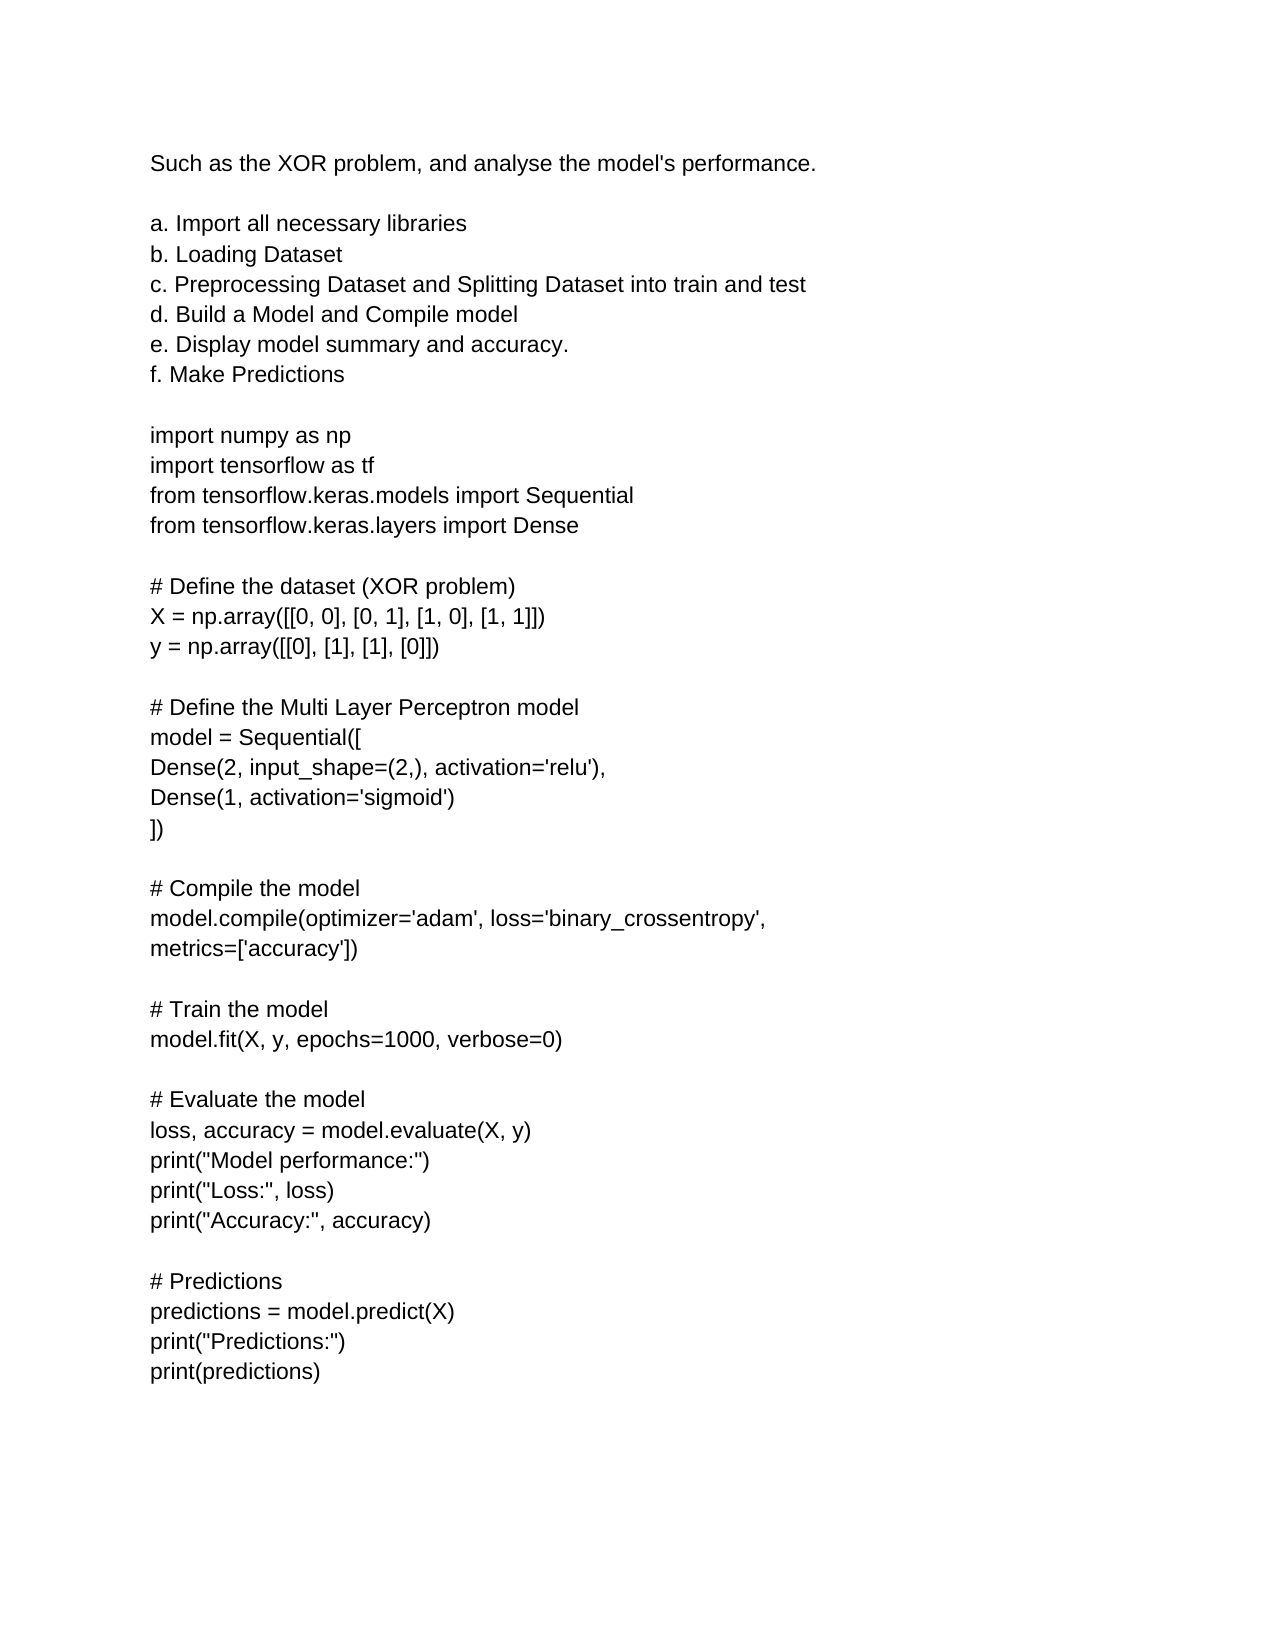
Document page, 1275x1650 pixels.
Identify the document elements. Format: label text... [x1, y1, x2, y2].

text # Evaluate the model [150, 1086, 1125, 1113]
text model = Sequential([ [150, 724, 1125, 750]
text y = np.array([[0], [1], [1], [0]]) [150, 633, 1125, 660]
text print("Accuracy:", accuracy) [150, 1207, 1125, 1234]
text import numpy as np [150, 422, 1125, 448]
text X = np.array([[0, 0], [0, 1], [1, 0], [1, 1]]) [150, 603, 1125, 629]
text model.compile(optimizer='adam', loss='binary_crossentropy', [150, 905, 1125, 932]
text b. Loading Dataset [150, 241, 1125, 267]
text from tensorflow.keras.layers import Dense [150, 512, 1125, 539]
text print("Predictions:") [150, 1328, 1125, 1354]
text print("Model performance:") [150, 1147, 1125, 1173]
text loss, accuracy = model.evaluate(X, y) [150, 1117, 1125, 1143]
text e. Display model summary and accuracy. [150, 331, 1125, 358]
text # Define the dataset (XOR problem) [150, 573, 1125, 599]
text # Compile the model [150, 875, 1125, 901]
text model.fit(X, y, epochs=1000, verbose=0) [150, 1026, 1125, 1052]
text ]) [150, 814, 1125, 841]
text # Train the model [150, 996, 1125, 1022]
text a. Import all necessary libraries [150, 210, 1125, 237]
text # Predictions [150, 1268, 1125, 1294]
text from tensorflow.keras.models import Sequential [150, 482, 1125, 509]
text Such as the XOR problem, and analyse the model's performance. [150, 150, 1125, 176]
text print(predictions) [150, 1358, 1125, 1385]
text metrics=['accuracy']) [150, 935, 1125, 962]
text f. Make Predictions [150, 361, 1125, 388]
text import tensorflow as tf [150, 452, 1125, 478]
text d. Build a Model and Compile model [150, 301, 1125, 327]
text c. Preprocessing Dataset and Splitting Dataset into train and test [150, 271, 1125, 297]
text # Define the Multi Layer Perceptron model [150, 694, 1125, 720]
text predictions = model.predict(X) [150, 1298, 1125, 1324]
text Dense(2, input_shape=(2,), activation='relu'), [150, 754, 1125, 781]
text print("Loss:", loss) [150, 1177, 1125, 1203]
text Dense(1, activation='sigmoid') [150, 784, 1125, 811]
